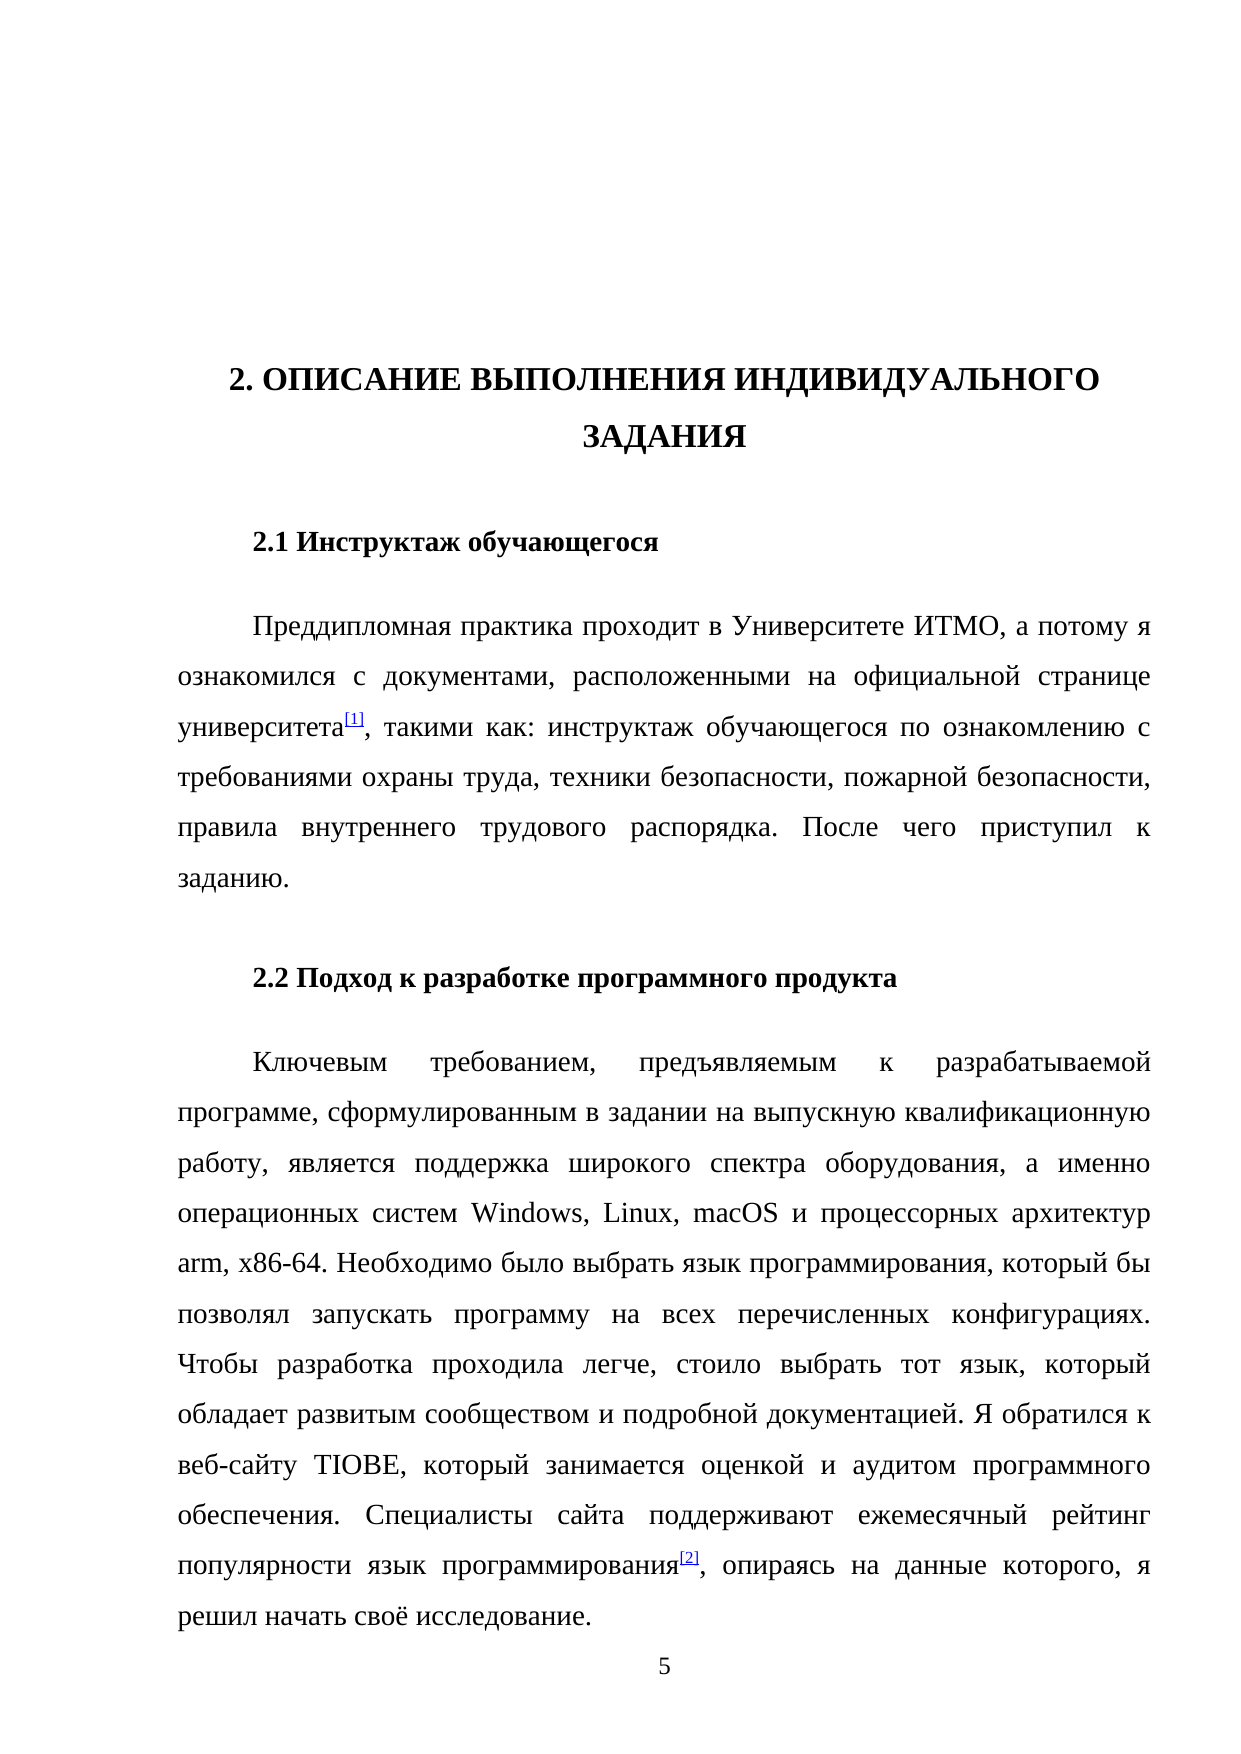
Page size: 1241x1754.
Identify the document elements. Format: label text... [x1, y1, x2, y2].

subtitle 2.2 Подход к разработке программного продукта [177, 960, 1152, 994]
subtitle 2.1 Инструктаж обучающегося [177, 524, 1152, 558]
text Преддипломная практика проходит в Университете ИТМО, а потому я ознакомился с документами, расположенными на официальной странице университета[1], такими как: инструктаж обучающегося по ознакомлению с требованиями охраны труда, техники безопасности, пожарной безопасности, правила внутреннего трудового распорядка. После чего приступил к заданию. [177, 608, 1152, 893]
subtitle 2. ОПИСАНИЕ ВЫПОЛНЕНИЯ ИНДИВИДУАЛЬНОГО ЗАДАНИЯ [177, 359, 1152, 455]
text Ключевым требованием, предъявляемым к разрабатываемой программе, сформулированным в задании на выпускную квалификационную работу, является поддержка широкого спектра оборудования, а именно операционных систем Windows, Linux, macOS и процессорных архитектур arm, x86-64. Необходимо было выбрать язык программирования, который бы позволял запускать программу на всех перечисленных конфигурациях. Чтобы разработка проходила легче, стоило выбрать тот язык, который обладает развитым сообществом и подробной документацией. Я обратился к веб-сайту TIOBE, который занимается оценкой и аудитом программного обеспечения. Специалисты сайта поддерживают ежемесячный рейтинг популярности язык программирования[2], опираясь на данные которого, я решил начать своё исследование. [177, 1044, 1152, 1631]
